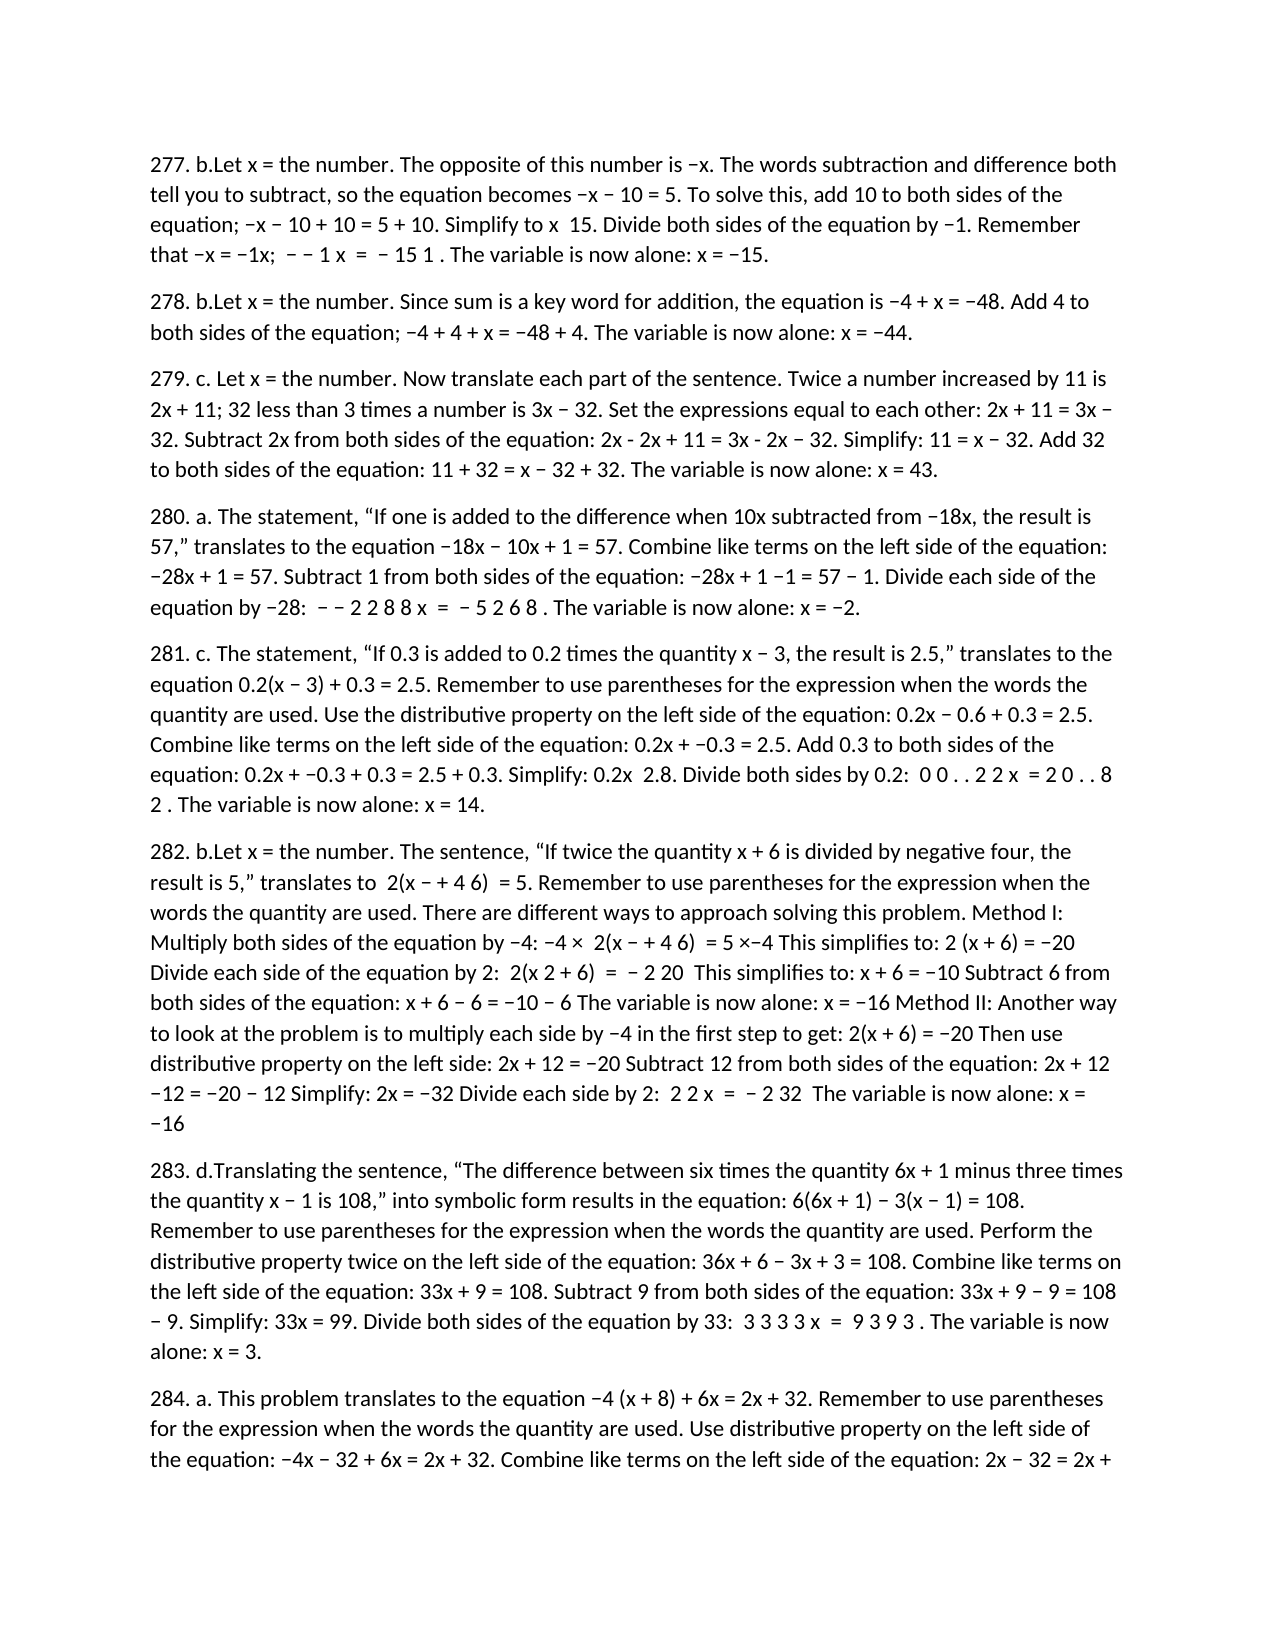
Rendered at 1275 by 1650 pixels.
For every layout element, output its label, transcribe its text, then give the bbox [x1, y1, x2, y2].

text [150, 1384, 1125, 1473]
text 283. d.Translating the sentence, “The difference between six times the quantity 6x + 1 minus three times the quantity x − 1 is 108,” into symbolic form results in the equation: 6(6x + 1) − 3(x − 1) = 108. Remember to use parentheses for the expression when the words the quantity are used. Perform the distributive property twice on the left side of the equation: 36x + 6 − 3x + 3 = 108. Combine like terms on the left side of the equation: 33x + 9 = 108. Subtract 9 from both sides of the equation: 33x + 9 − 9 = 108 − 9. Simplify: 33x = 99. Divide both sides of the equation by 33: 3 3 3 3 x = 9 3 9 3 . The variable is now alone: x = 3. [150, 1156, 1125, 1366]
text 278. b.Let x = the number. Since sum is a key word for addition, the equation is −4 + x = −48. Add 4 to both sides of the equation; −4 + 4 + x = −48 + 4. The variable is now alone: x = −44. [150, 287, 1125, 346]
text 280. a. The statement, “If one is added to the difference when 10x subtracted from −18x, the result is 57,” translates to the equation −18x − 10x + 1 = 57. Combine like terms on the left side of the equation: −28x + 1 = 57. Subtract 1 from both sides of the equation: −28x + 1 −1 = 57 − 1. Divide each side of the equation by −28: − − 2 2 8 8 x = − 5 2 6 8 . The variable is now alone: x = −2. [150, 502, 1125, 621]
text 279. c. Let x = the number. Now translate each part of the sentence. Twice a number increased by 11 is 2x + 11; 32 less than 3 times a number is 3x − 32. Set the expressions equal to each other: 2x + 11 = 3x − 32. Subtract 2x from both sides of the equation: 2x - 2x + 11 = 3x - 2x − 32. Simplify: 11 = x − 32. Add 32 to both sides of the equation: 11 + 32 = x − 32 + 32. The variable is now alone: x = 43. [150, 364, 1125, 483]
text 282. b.Let x = the number. The sentence, “If twice the quantity x + 6 is divided by negative four, the result is 5,” translates to 2(x − + 4 6) = 5. Remember to use parentheses for the expression when the words the quantity are used. There are different ways to approach solving this problem. Method I: Multiply both sides of the equation by −4: −4 × 2(x − + 4 6) = 5 ×−4 This simpliﬁes to: 2 (x + 6) = −20 Divide each side of the equation by 2: 2(x 2 + 6) = − 2 20 This simpliﬁes to: x + 6 = −10 Subtract 6 from both sides of the equation: x + 6 − 6 = −10 − 6 The variable is now alone: x = −16 Method II: Another way to look at the problem is to multiply each side by −4 in the ﬁrst step to get: 2(x + 6) = −20 Then use distributive property on the left side: 2x + 12 = −20 Subtract 12 from both sides of the equation: 2x + 12 −12 = −20 − 12 Simplify: 2x = −32 Divide each side by 2: 2 2 x = − 2 32 The variable is now alone: x = −16 [150, 837, 1125, 1137]
text 281. c. The statement, “If 0.3 is added to 0.2 times the quantity x − 3, the result is 2.5,” translates to the equation 0.2(x − 3) + 0.3 = 2.5. Remember to use parentheses for the expression when the words the quantity are used. Use the distributive property on the left side of the equation: 0.2x − 0.6 + 0.3 = 2.5. Combine like terms on the left side of the equation: 0.2x + −0.3 = 2.5. Add 0.3 to both sides of the equation: 0.2x + −0.3 + 0.3 = 2.5 + 0.3. Simplify: 0.2x 2.8. Divide both sides by 0.2: 0 0 . . 2 2 x = 2 0 . . 8 2 . The variable is now alone: x = 14. [150, 639, 1125, 819]
text 277. b.Let x = the number. The opposite of this number is −x. The words subtraction and difference both tell you to subtract, so the equation becomes −x − 10 = 5. To solve this, add 10 to both sides of the equation; −x − 10 + 10 = 5 + 10. Simplify to x 15. Divide both sides of the equation by −1. Remember that −x = −1x; − − 1 x = − 15 1 . The variable is now alone: x = −15. [150, 150, 1125, 269]
